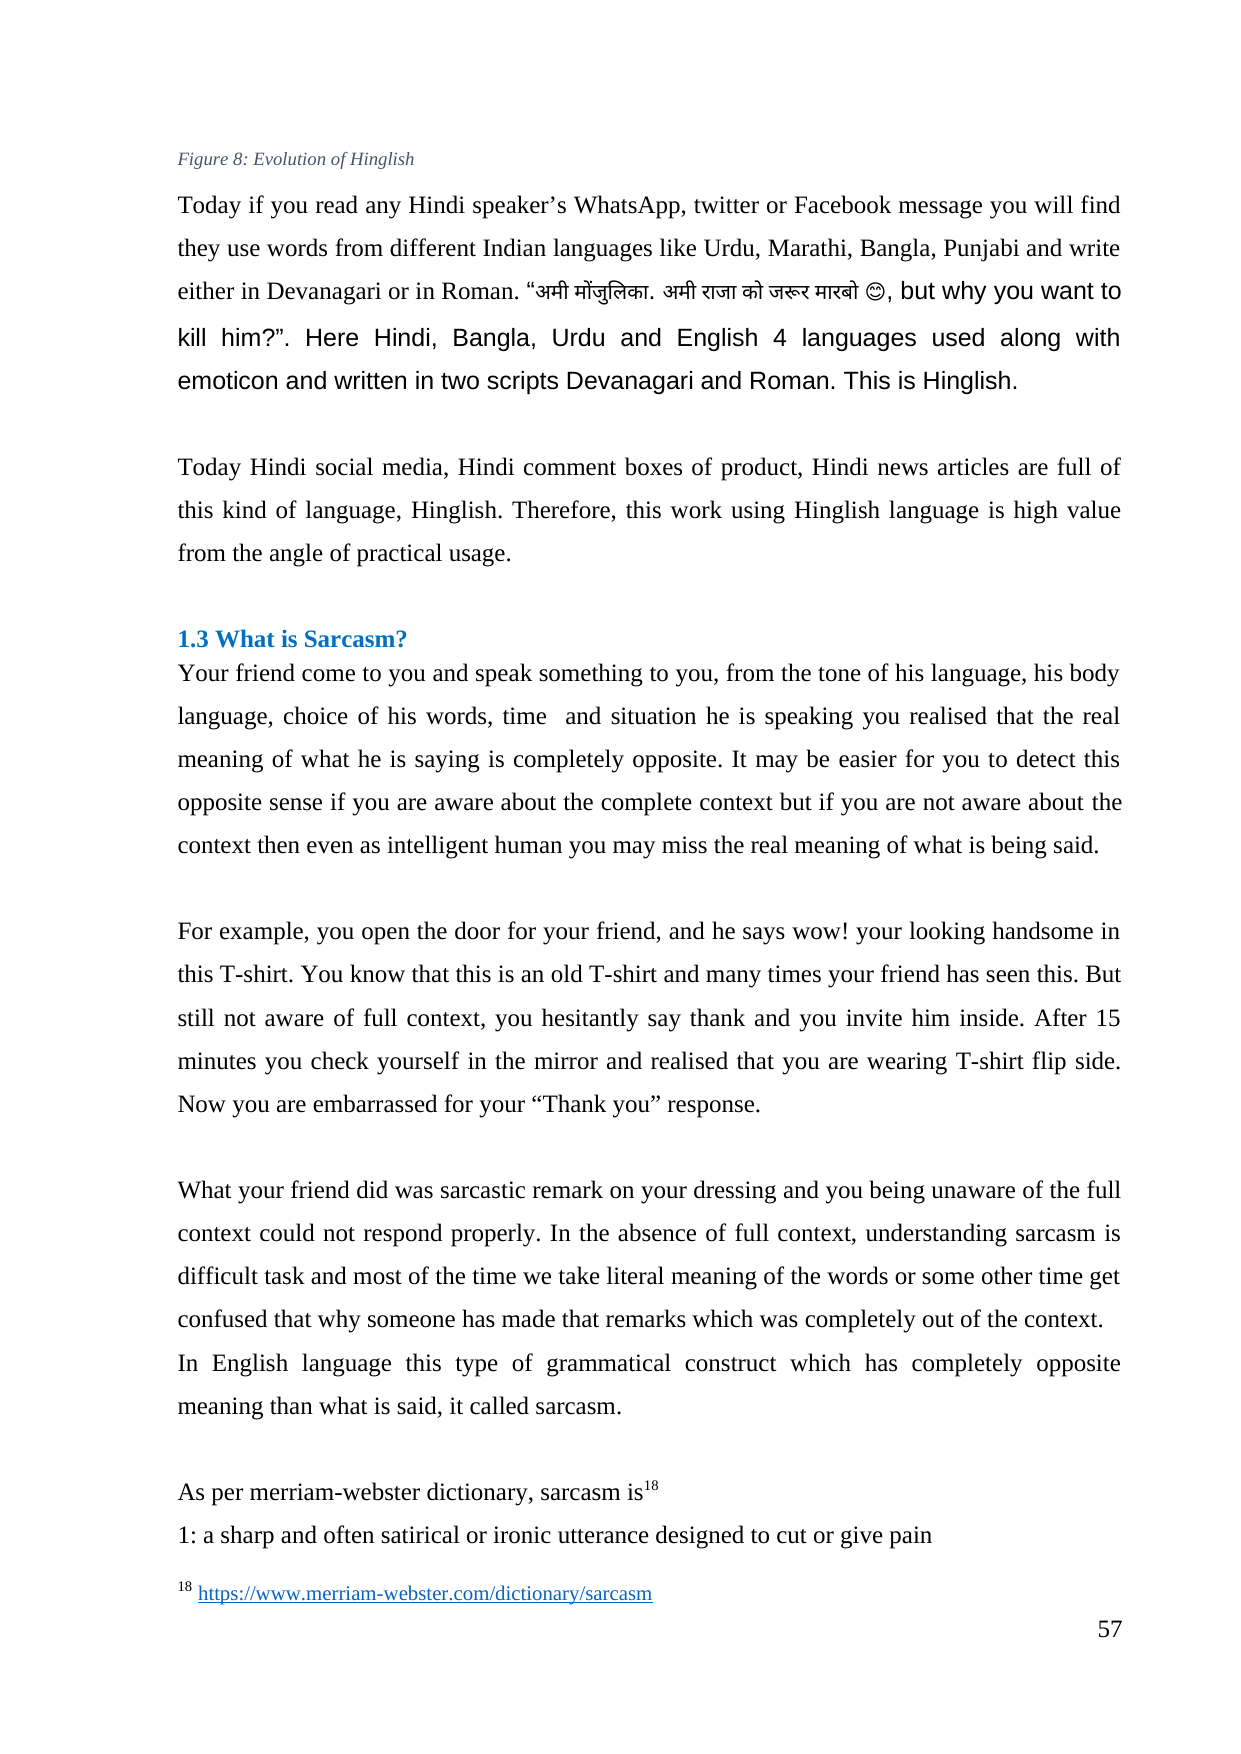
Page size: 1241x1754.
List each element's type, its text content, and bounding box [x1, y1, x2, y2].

text 1.3 What is Sarcasm? [177, 624, 1122, 653]
text Today if you read any Hindi speaker’s WhatsApp, twitter or Facebook message you will find they use words from different Indian languages like Urdu, Marathi, Bangla, Punjabi and write either in Devanagari or in Roman. “अमी मोंजुलिका. अमी राजा को जरूर मारबो , but why you want to kill him?”. Here Hindi, Bangla, Urdu and English 4 languages used along with emoticon and written in two scripts Devanagari and Roman. This is Hinglish. [177, 190, 1122, 394]
text Your friend come to you and speak something to you, from the tone of his language, his body language, choice of his words, time and situation he is speaking you realised that the real meaning of what he is saying is completely opposite. It may be easier for you to detect this opposite sense if you are aware about the complete context but if you are not aware about the context then even as intelligent human you may miss the real meaning of what is being said. [177, 658, 1122, 859]
text 1: a sharp and often satirical or ironic utterance designed to cut or give pain [177, 1520, 1122, 1549]
text In English language this type of grammatical construct which has completely opposite meaning than what is said, it called sarcasm. [177, 1348, 1122, 1419]
text Today Hindi social media, Hindi comment boxes of product, Hindi news articles are full of this kind of language, Hinglish. Therefore, this work using Hinglish language is high value from the angle of practical usage. [177, 452, 1122, 567]
text For example, you open the door for your friend, and he says wow! your looking handsome in this T-shirt. You know that this is an old T-shirt and many times your friend has seen this. But still not aware of full context, you hesitantly say thank and you invite him inside. After 15 minutes you check yourself in the mirror and realised that you are wearing T-shirt flip side. Now you are embarrassed for your “Thank you” response. [177, 916, 1122, 1118]
text What your friend did was sarcastic remark on your dressing and you being unaware of the full context could not respond properly. In the absence of full context, understanding sarcasm is difficult task and most of the time we take literal meaning of the words or some other time get confused that why someone has made that remarks which was completely out of the context. [177, 1175, 1122, 1333]
text As per merriam-webster dictionary, sarcasm is [177, 1477, 1122, 1506]
